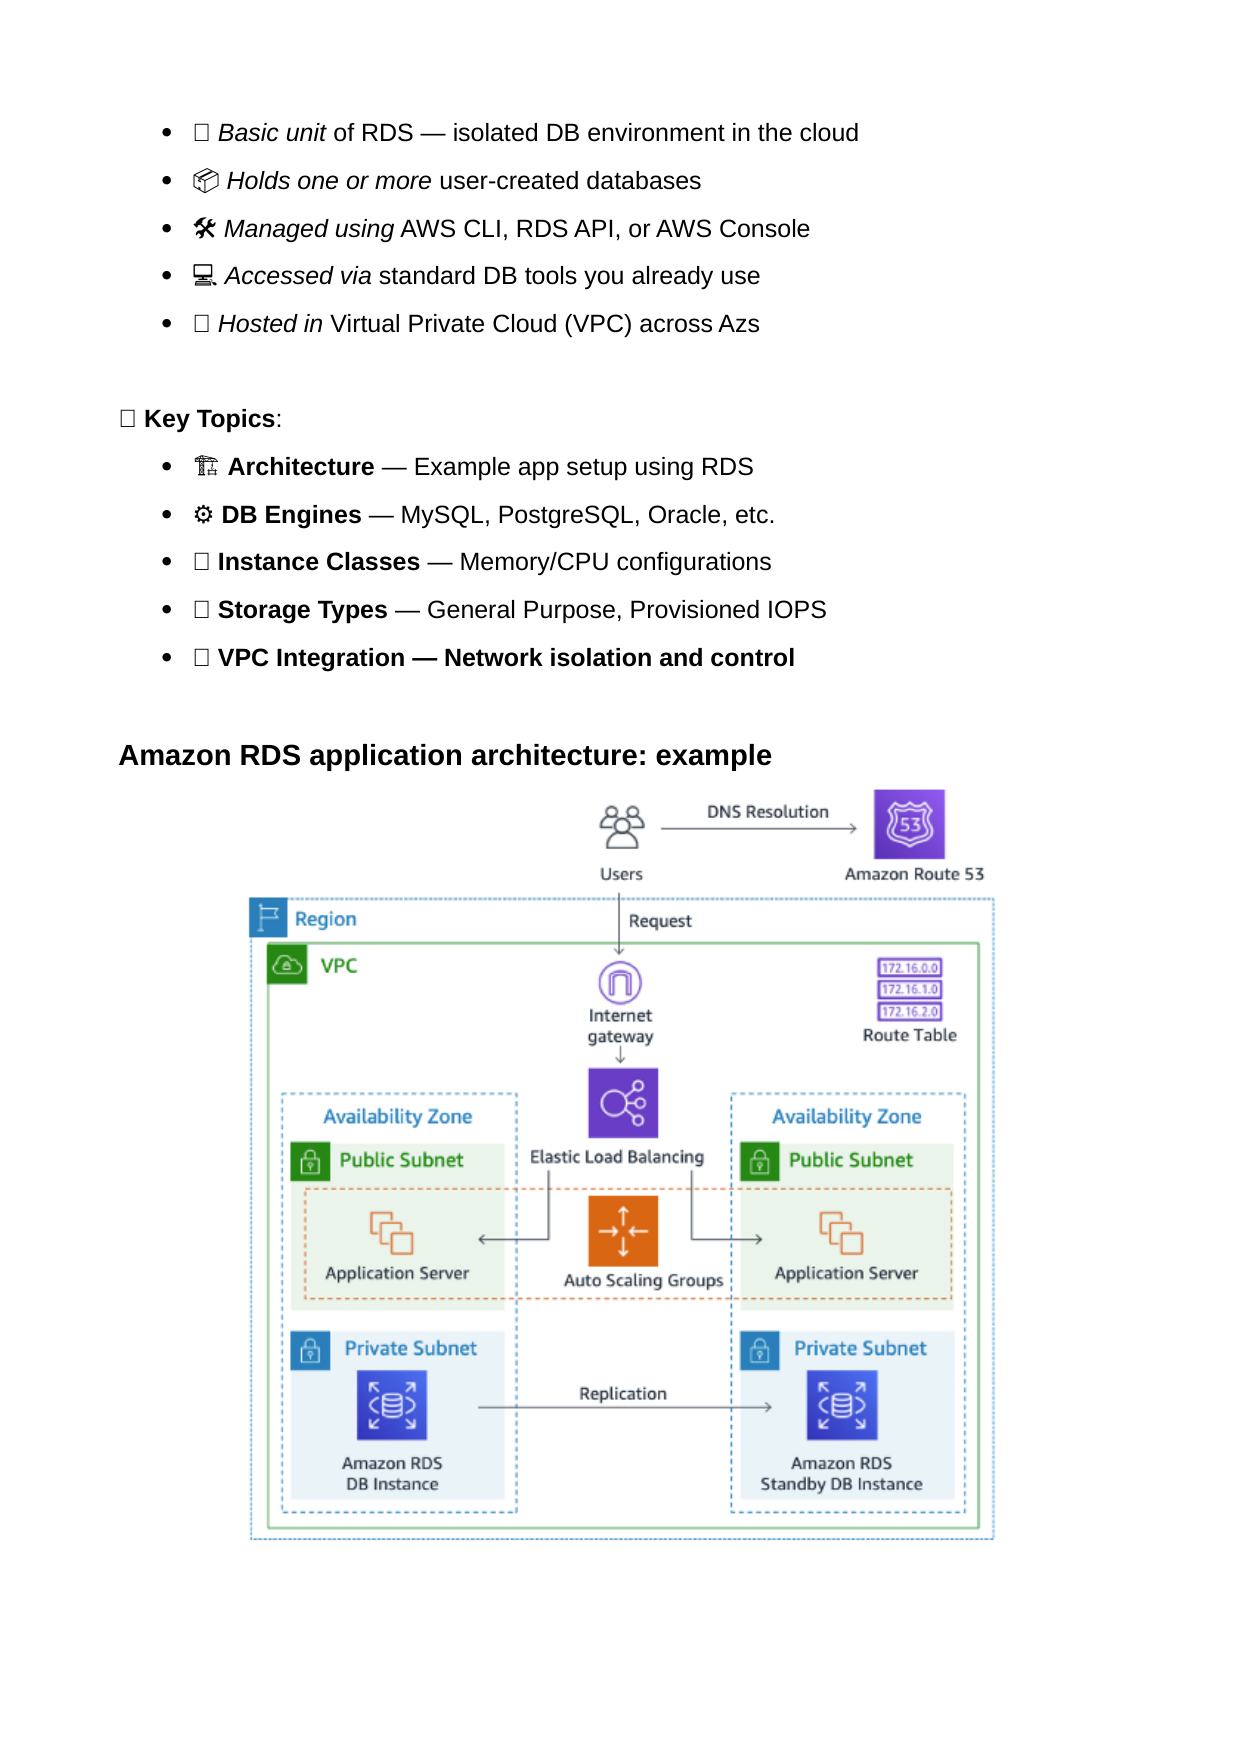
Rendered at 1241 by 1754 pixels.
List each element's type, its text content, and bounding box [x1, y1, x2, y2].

list 💻 Accessed via standard DB tools you already use [162, 261, 1122, 290]
list 🏗 Architecture — Example app setup using RDS [162, 452, 1122, 481]
list 📦 Holds one or more user-created databases [162, 166, 1122, 195]
list 🧱 Basic unit of RDS — isolated DB environment in the cloud [162, 118, 1122, 147]
subtitle Amazon RDS application architecture: example [118, 738, 1122, 772]
list 🧠 Instance Classes — Memory/CPU configurations [162, 547, 1122, 576]
list 🛠 Managed using AWS CLI, RDS API, or AWS Console [162, 213, 1122, 242]
list 🔐 VPC Integration — Network isolation and control [162, 643, 1122, 672]
picture [239, 784, 1001, 1549]
text 🔸 Key Topics: [118, 404, 1122, 433]
list 💽 Storage Types — General Purpose, Provisioned IOPS [162, 595, 1122, 624]
list ⚙️ DB Engines — MySQL, PostgreSQL, Oracle, etc. [162, 499, 1122, 528]
list 🌐 Hosted in Virtual Private Cloud (VPC) across Azs [162, 309, 1122, 338]
